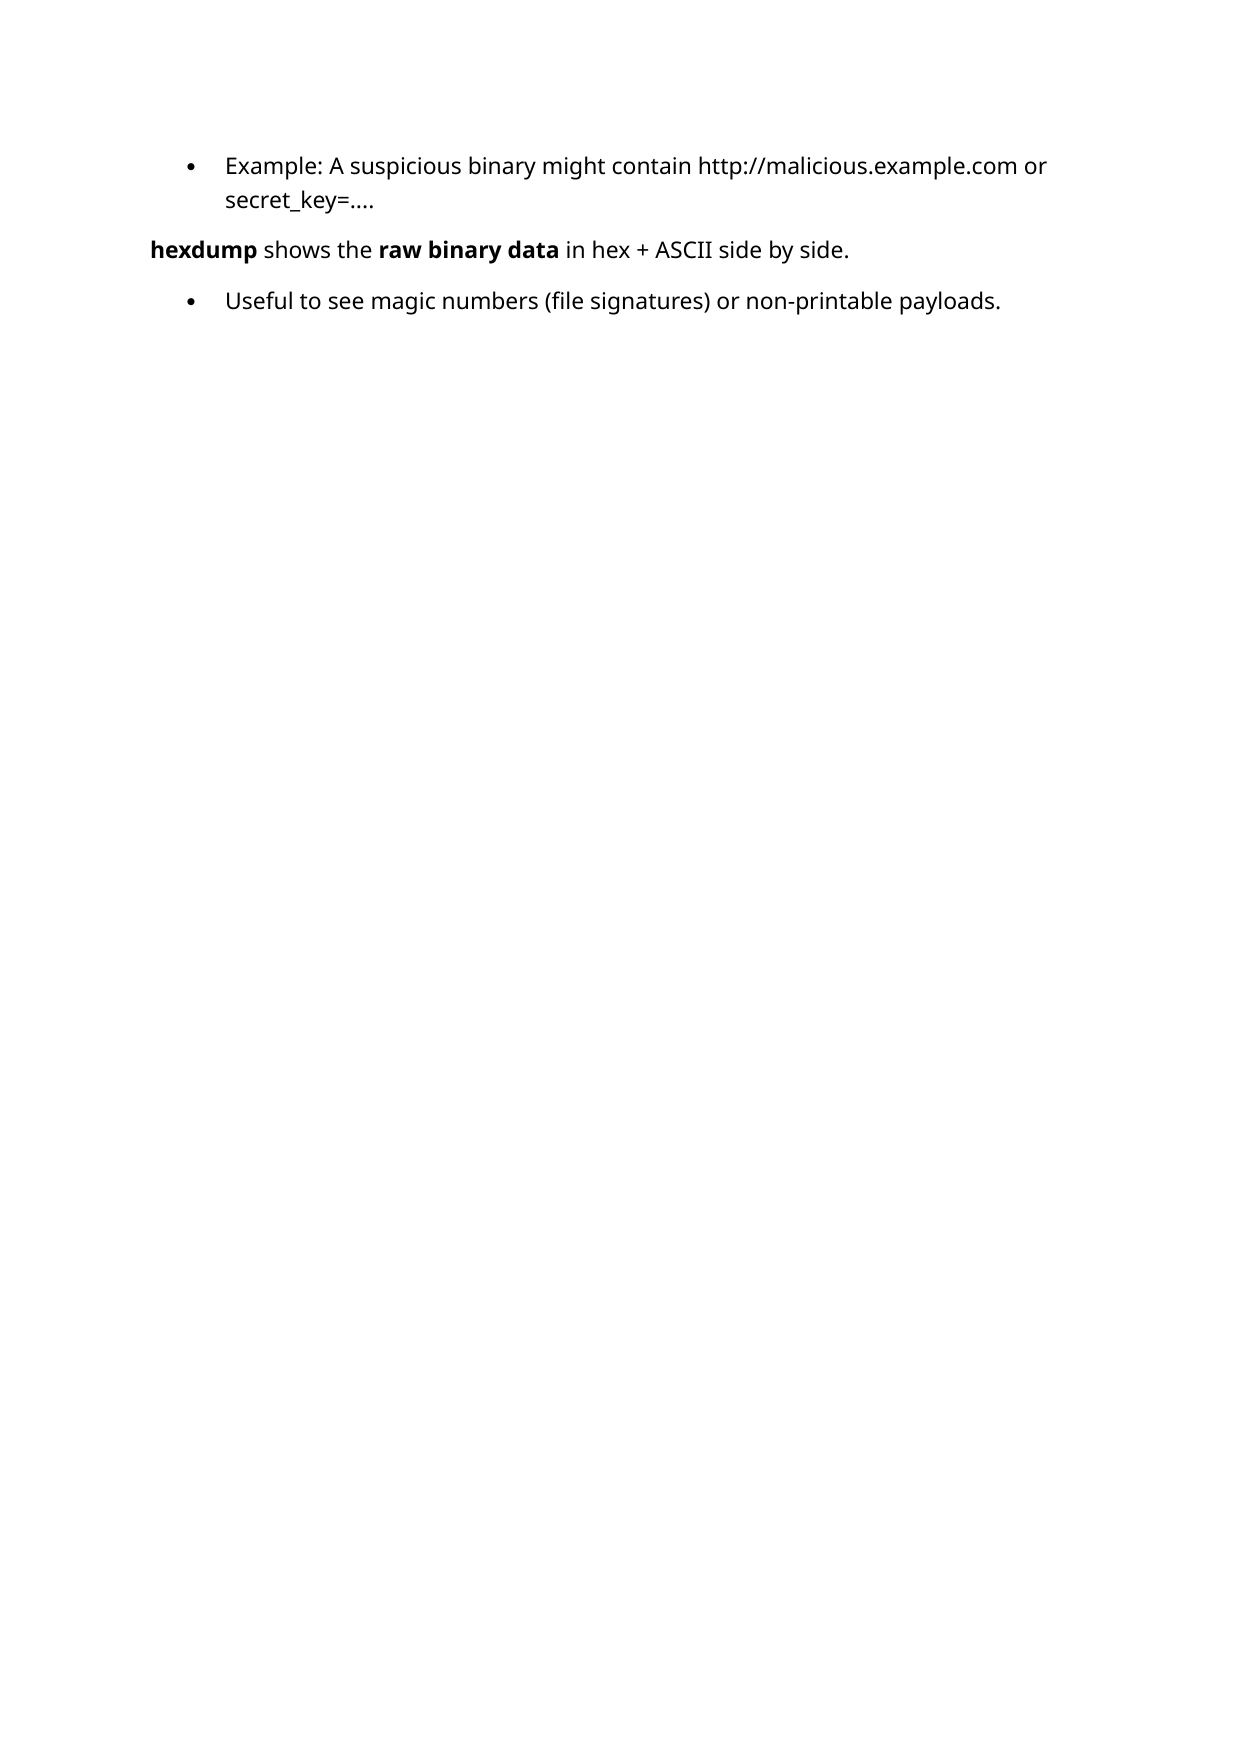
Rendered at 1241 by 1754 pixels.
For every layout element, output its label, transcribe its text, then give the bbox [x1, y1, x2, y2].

list Useful to see magic numbers (file signatures) or non-printable payloads. [187, 284, 1090, 316]
text hexdump shows the raw binary data in hex + ASCII side by side. [150, 234, 1090, 265]
list Example: A suspicious binary might contain http://malicious.example.com or secret_key=.... [187, 150, 1090, 215]
